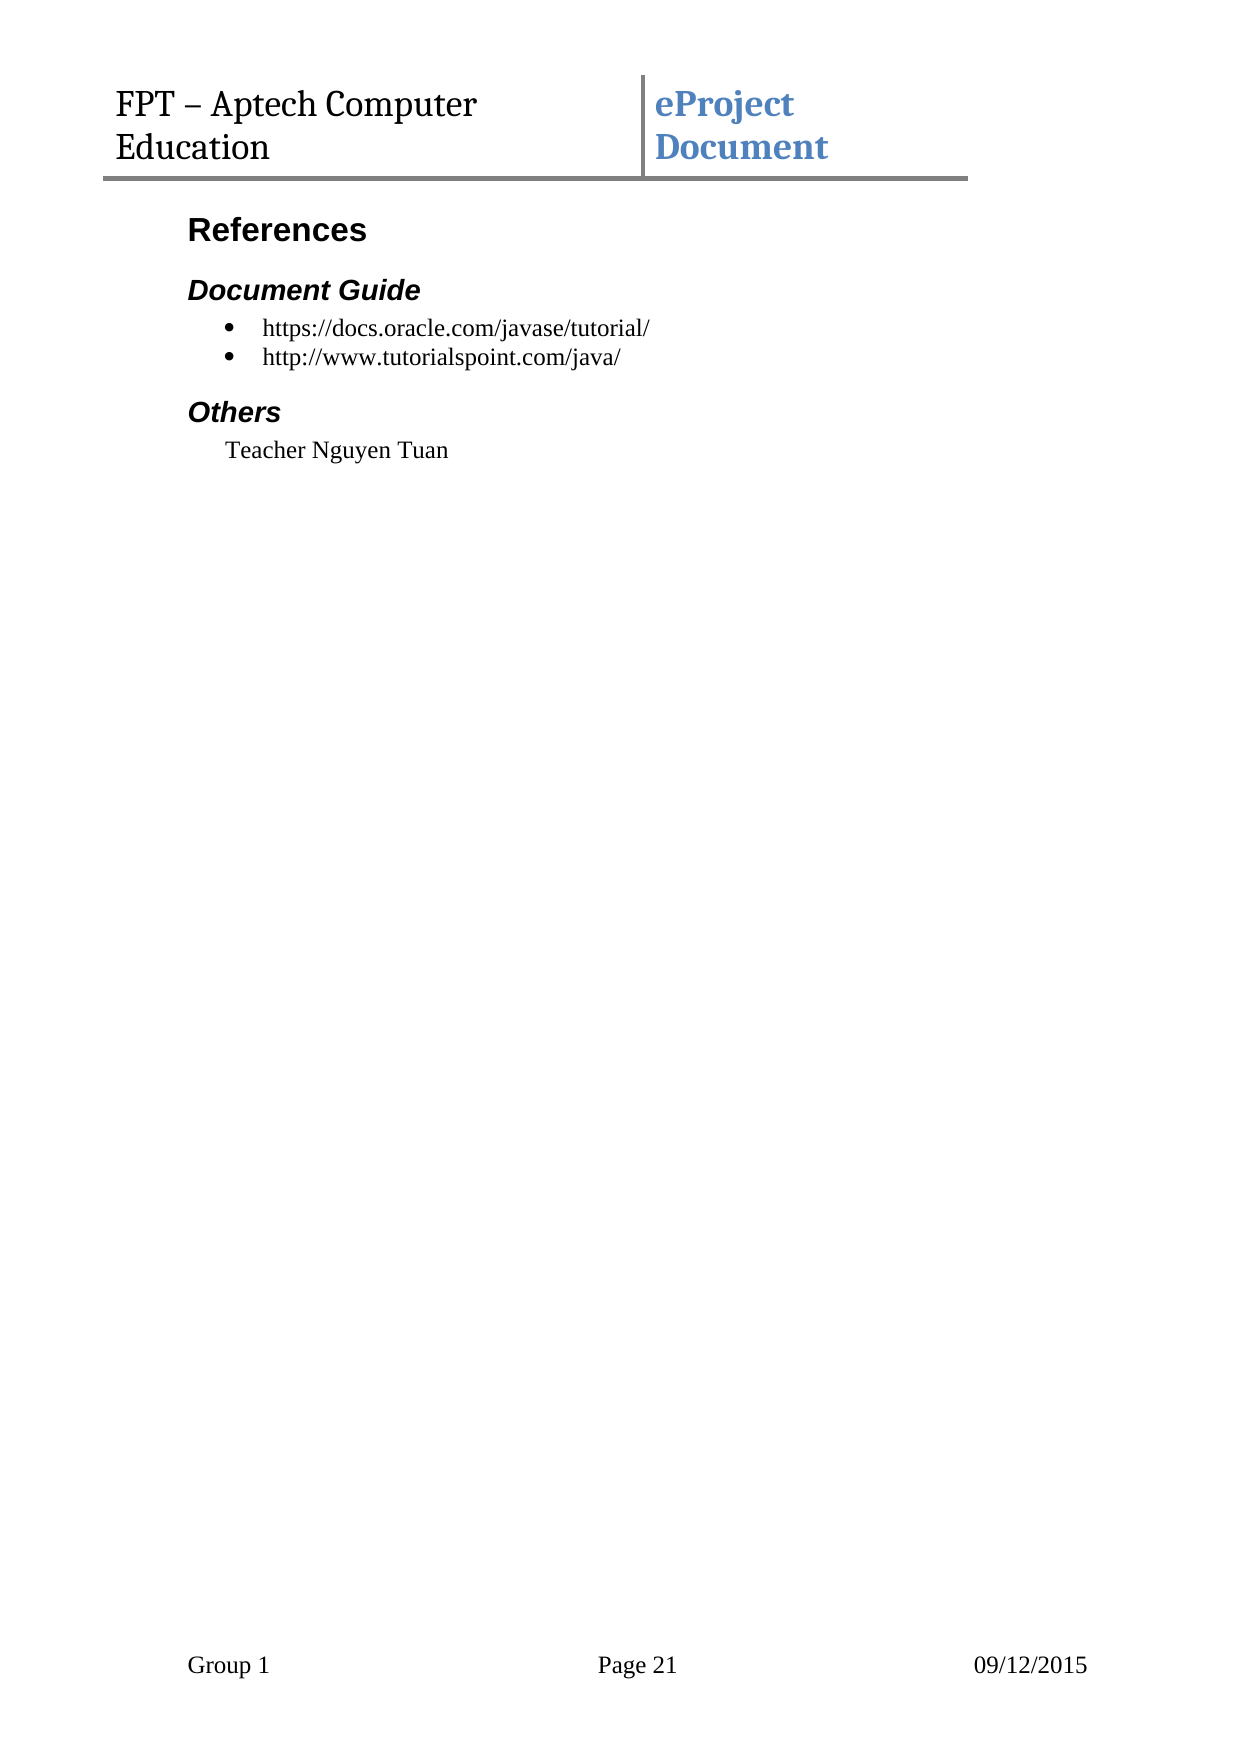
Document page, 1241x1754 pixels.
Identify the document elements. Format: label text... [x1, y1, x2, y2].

list http://www.tutorialspoint.com/java/ [225, 342, 1053, 370]
list https://docs.oracle.com/javase/tutorial/ [225, 313, 1053, 342]
subtitle Others [187, 395, 1053, 429]
list Teacher Nguyen Tuan [187, 435, 1053, 464]
subtitle References [187, 210, 1053, 248]
subtitle Document Guide [187, 273, 1053, 307]
